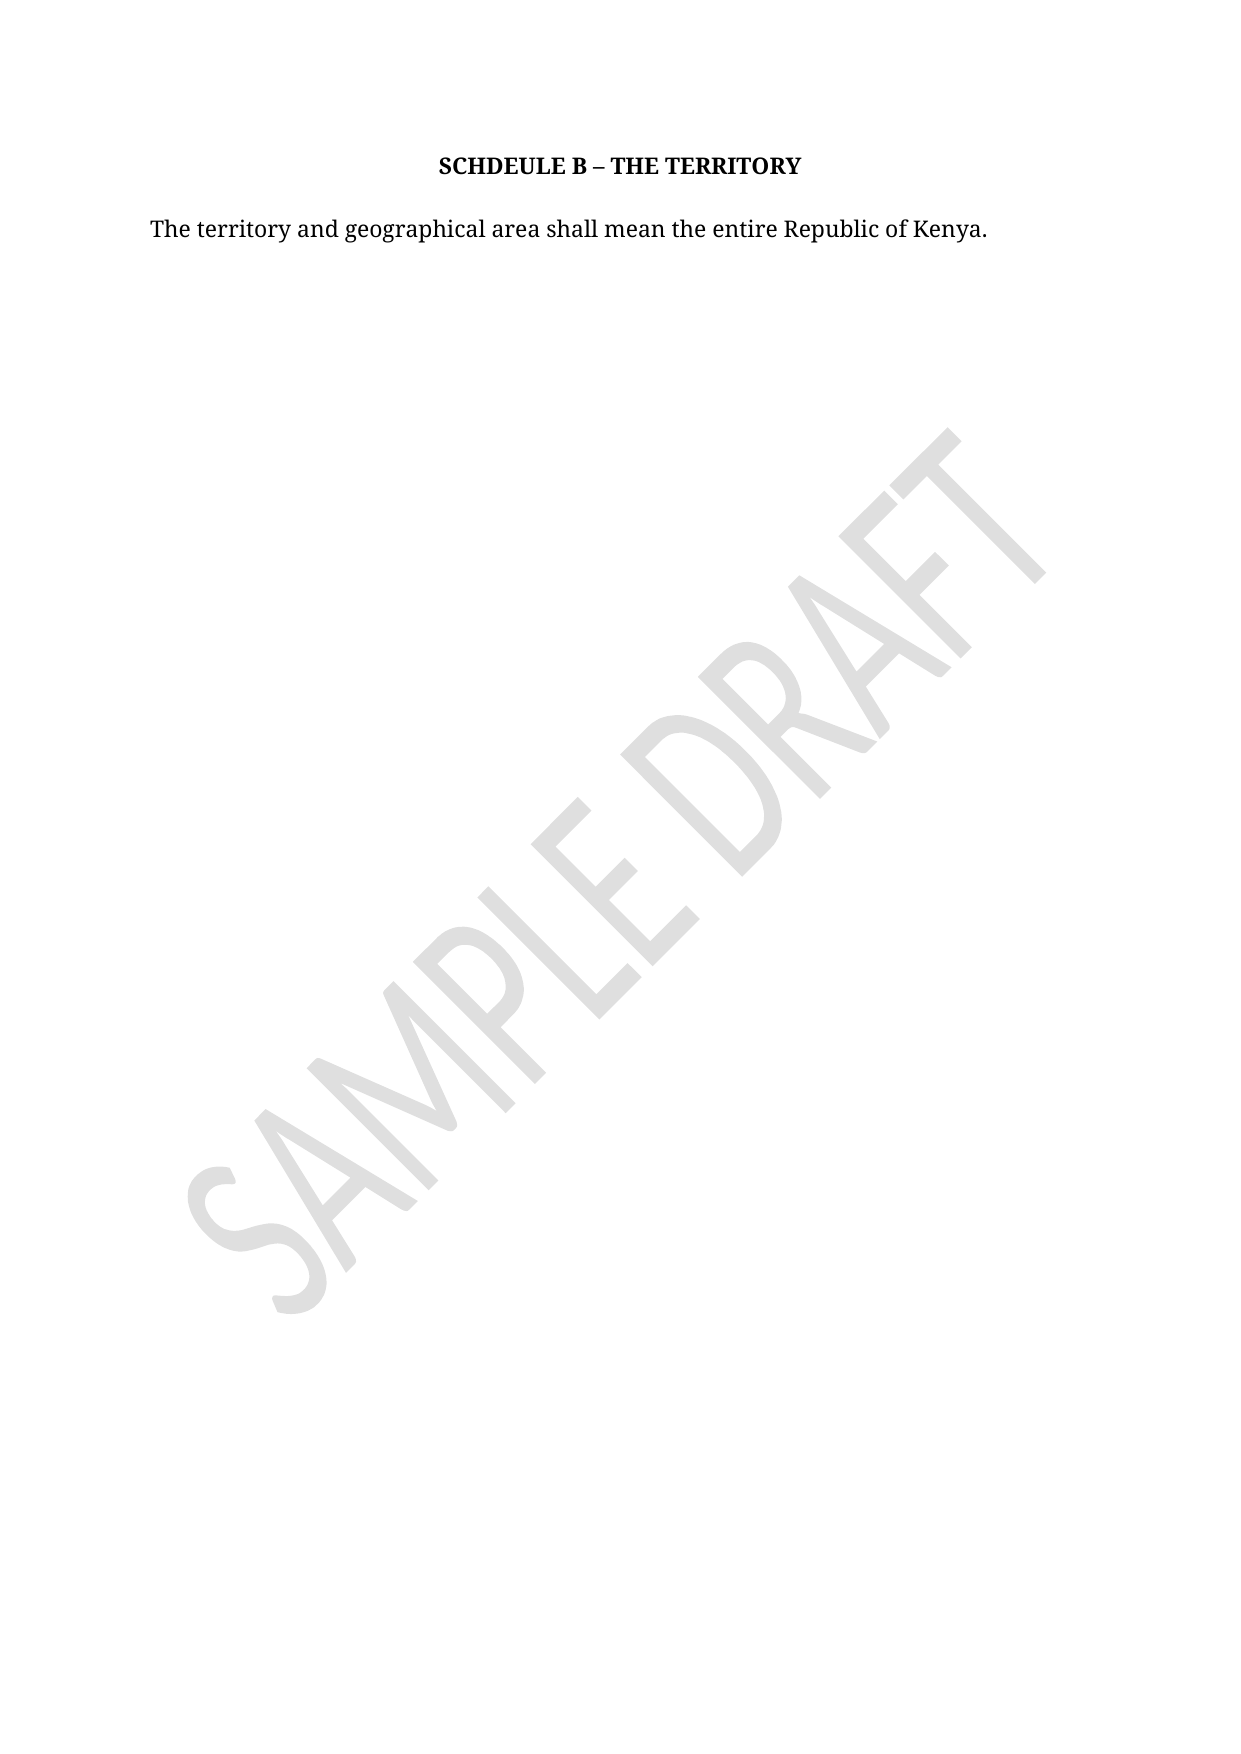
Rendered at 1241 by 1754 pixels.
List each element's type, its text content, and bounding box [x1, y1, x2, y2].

text The territory and geographical area shall mean the entire Republic of Kenya. [150, 212, 1090, 244]
text SCHDEULE B – THE TERRITORY [150, 150, 1090, 181]
